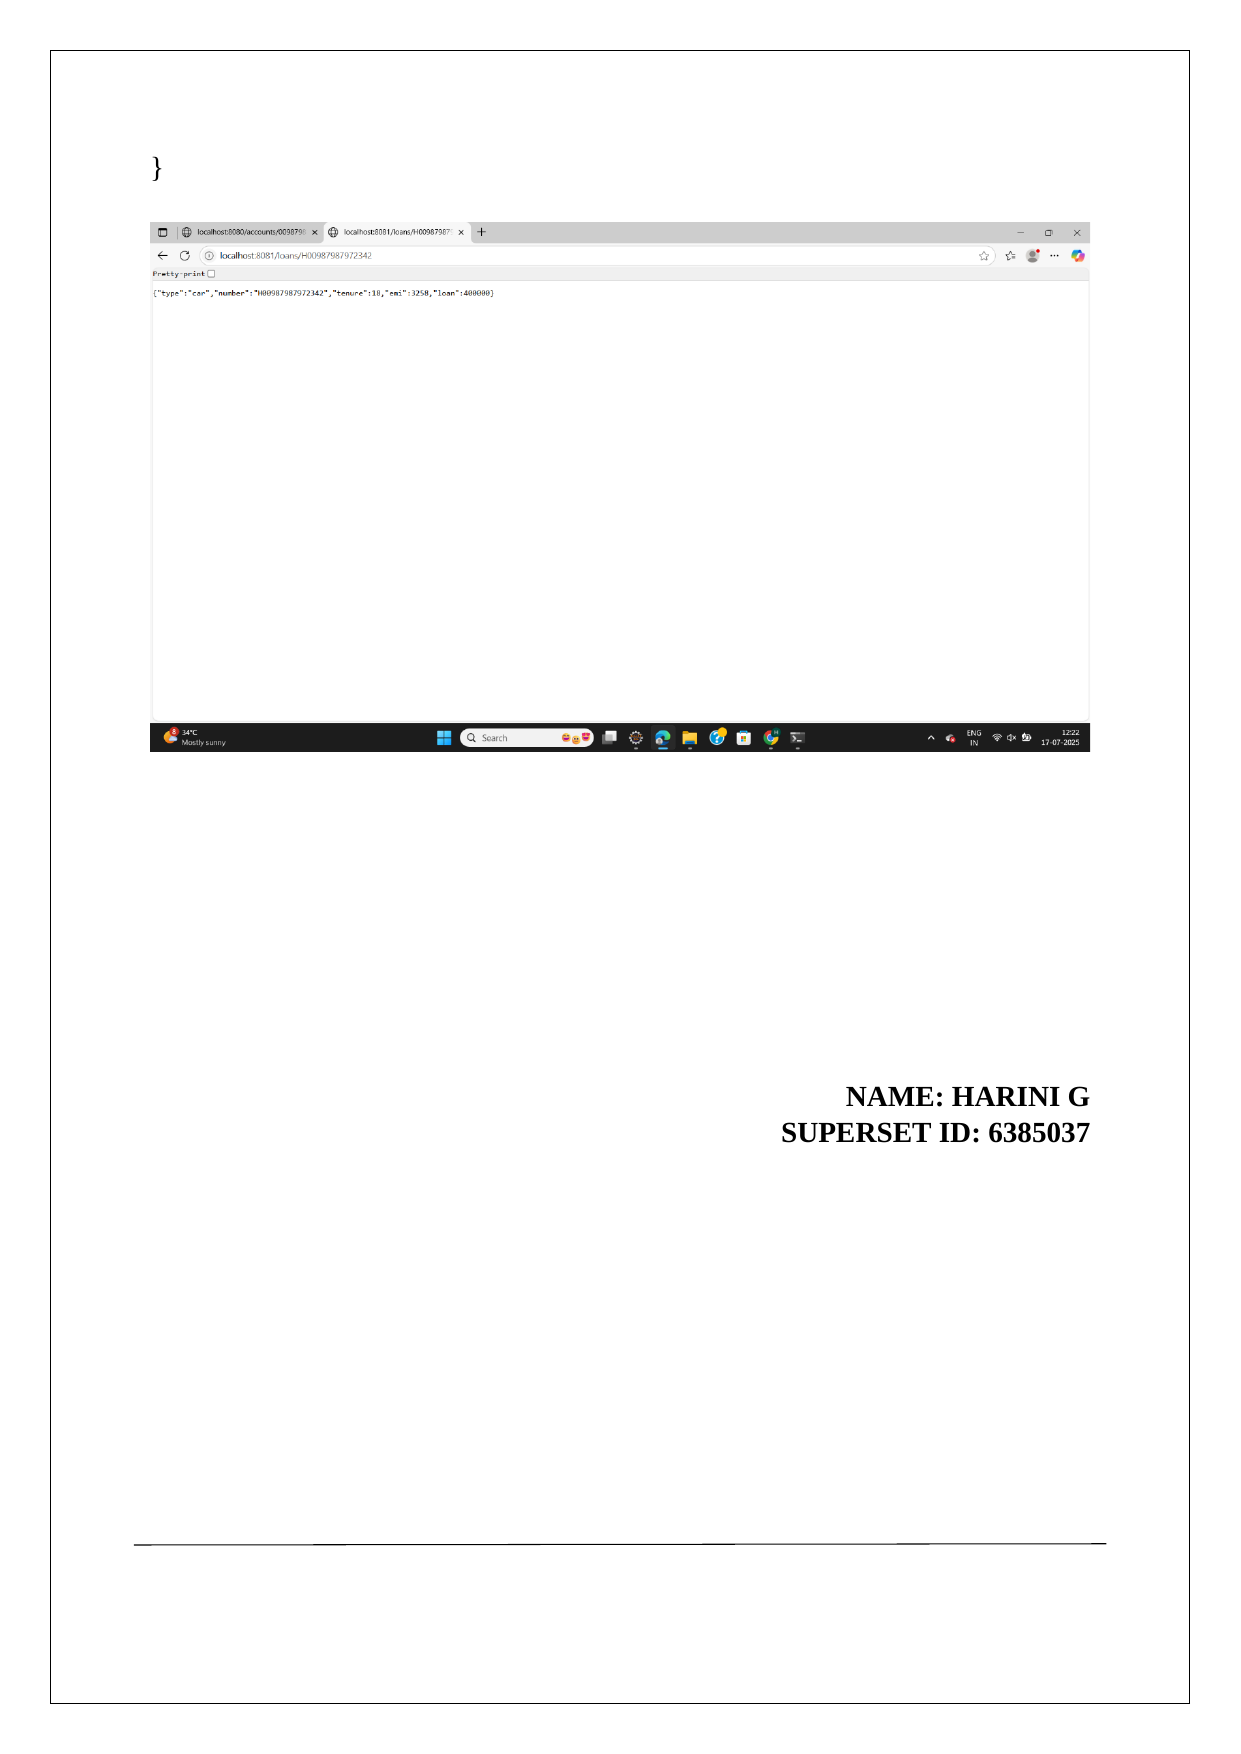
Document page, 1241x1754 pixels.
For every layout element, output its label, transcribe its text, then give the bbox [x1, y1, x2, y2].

text NAME: HARINI G SUPERSET ID: 6385037 [150, 1079, 1090, 1148]
text } [150, 150, 1090, 183]
picture [150, 222, 1091, 752]
